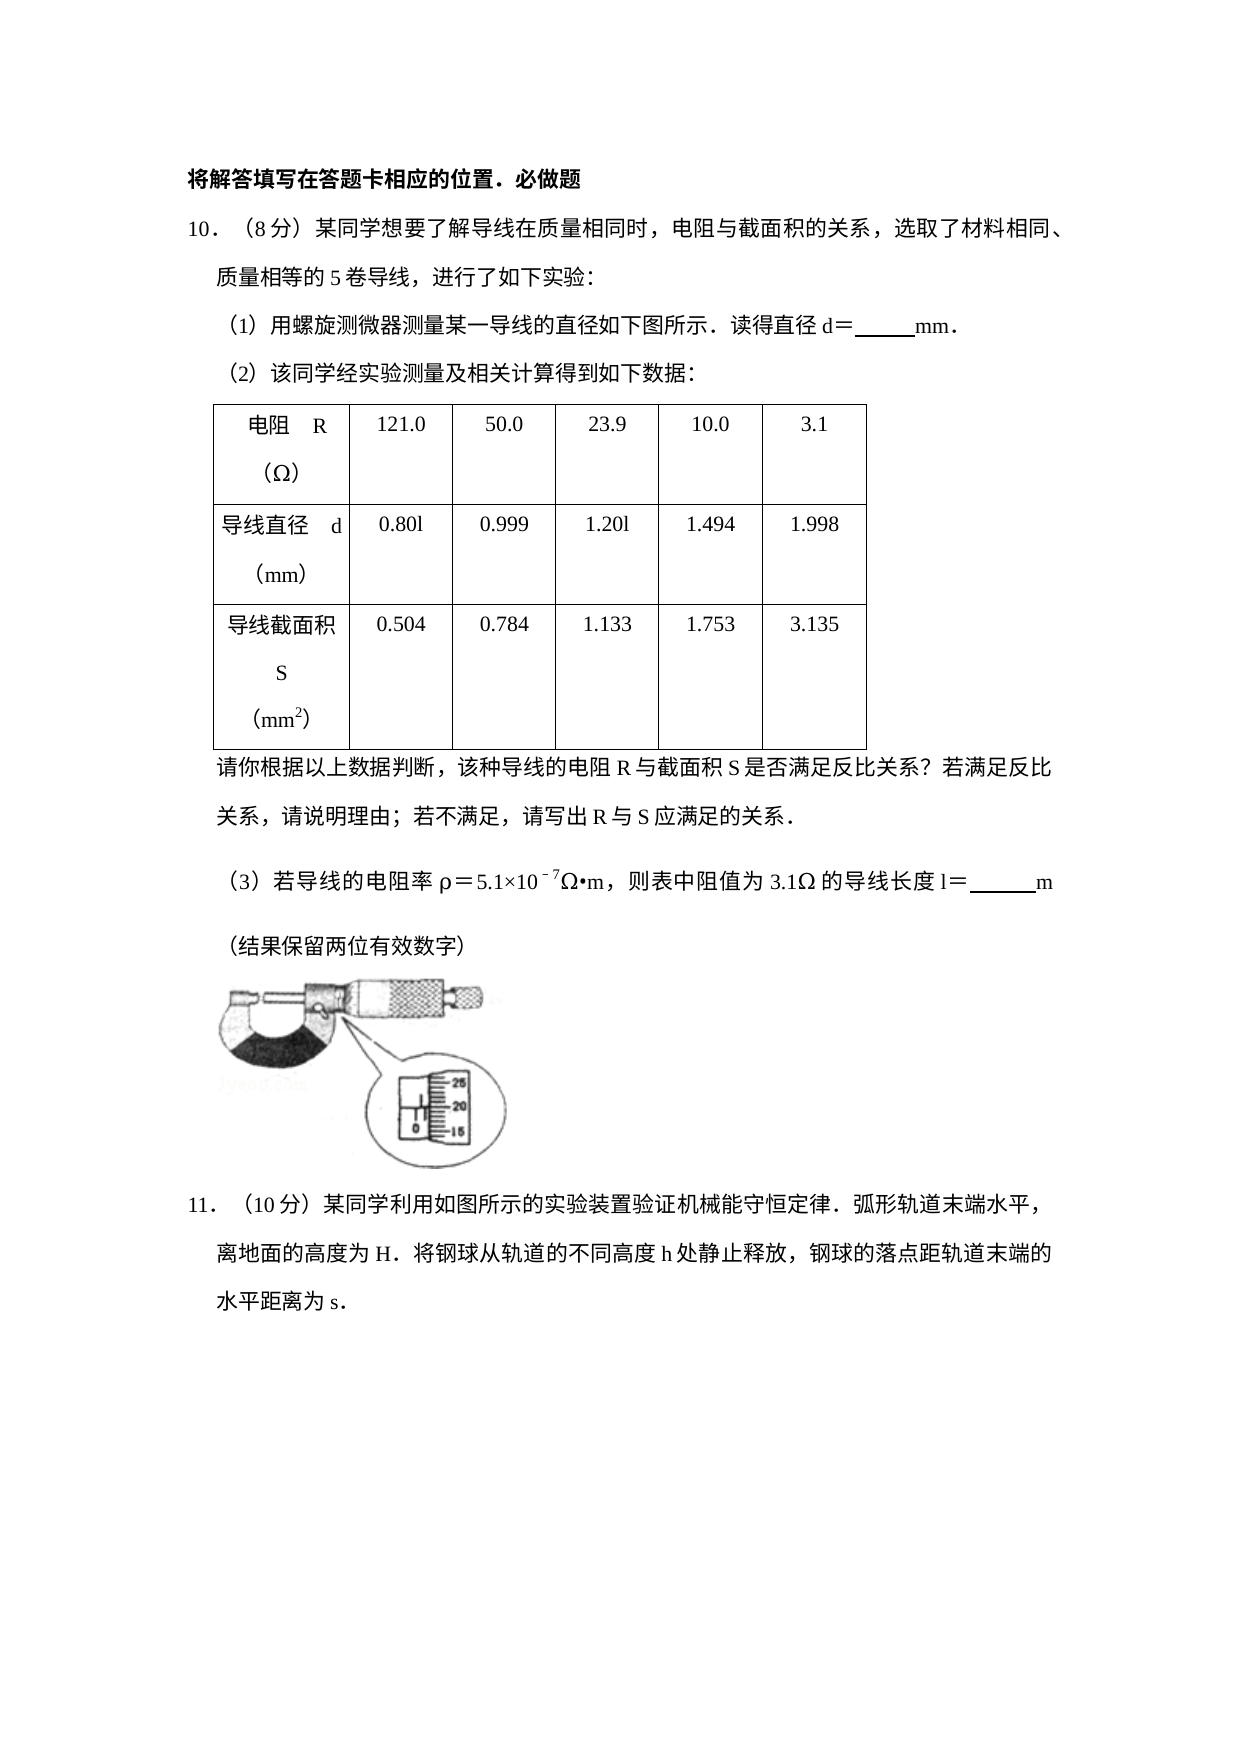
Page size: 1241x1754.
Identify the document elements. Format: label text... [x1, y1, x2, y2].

table_cell 1.753 [659, 605, 762, 749]
table_cell 3.135 [763, 605, 866, 749]
table_cell 0.999 [453, 505, 555, 604]
table_header 10.0 [659, 405, 762, 504]
text （1）用螺旋测微器测量某一导线的直径如下图所示．读得直径d＝ mm． [216, 307, 1053, 340]
table_header 电阻 R （Ω） [214, 405, 349, 504]
table_cell 1.998 [763, 505, 866, 604]
table_header 3.1 [763, 405, 866, 504]
picture [216, 976, 507, 1169]
text （3）若导线的电阻率ρ＝5.1×10﹣7Ω•m，则表中阻值为3.1Ω的导线长度l＝ m（结果保留两位有效数字） [216, 847, 1053, 961]
text 11．（10分）某同学利用如图所示的实验装置验证机械能守恒定律．弧形轨道末端水平，离地面的高度为H．将钢球从轨道的不同高度h处静止释放，钢球的落点距轨道末端的水平距离为s． [187, 1186, 1053, 1316]
table_cell 0.784 [453, 605, 555, 749]
table_cell 0.504 [350, 605, 452, 749]
table_cell 导线直径 d （mm） [214, 505, 349, 604]
table_cell 1.133 [556, 605, 658, 749]
table_cell 1.20l [556, 505, 658, 604]
table_header 121.0 [350, 405, 452, 504]
table_header 50.0 [453, 405, 555, 504]
table_cell 导线截面积 S （mm2） [214, 605, 349, 749]
text 10．（8分）某同学想要了解导线在质量相同时，电阻与截面积的关系，选取了材料相同、质量相等的5卷导线，进行了如下实验： [187, 210, 1053, 292]
text 请你根据以上数据判断，该种导线的电阻R与截面积S是否满足反比关系？若满足反比关系，请说明理由；若不满足，请写出R与S应满足的关系． [216, 750, 1053, 831]
table_cell 1.494 [659, 505, 762, 604]
table_header 23.9 [556, 405, 658, 504]
text （2）该同学经实验测量及相关计算得到如下数据： [216, 356, 1053, 388]
table_cell 0.80l [350, 505, 452, 604]
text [187, 162, 1053, 194]
